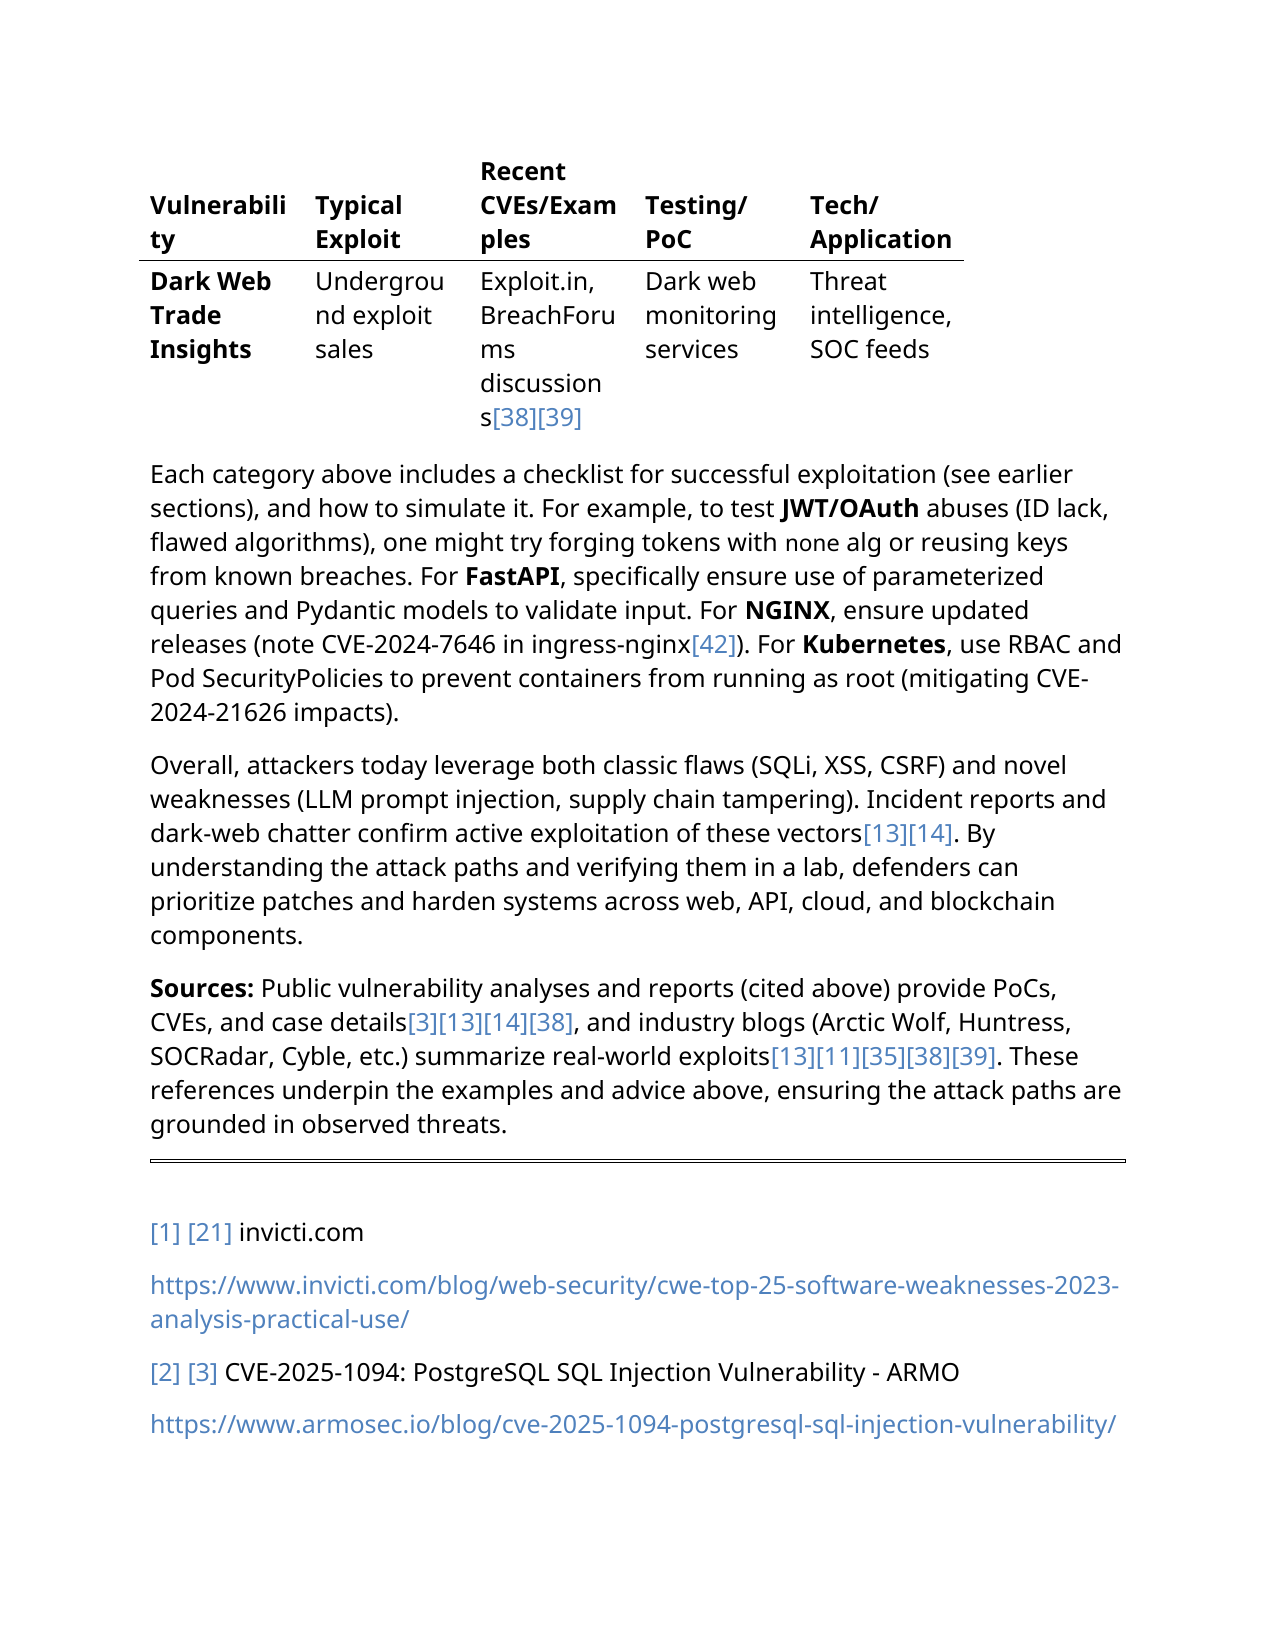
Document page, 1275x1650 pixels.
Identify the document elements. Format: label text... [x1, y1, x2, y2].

table_header Typical Exploit [304, 150, 469, 260]
table_header Tech/Application [799, 150, 964, 260]
text Sources: Public vulnerability analyses and reports (cited above) provide PoCs, CVEs, and case details[3][13][14][38], and industry blogs (Arctic Wolf, Huntress, SOCRadar, Cyble, etc.) summarize real-world exploits[13][11][35][38][39]. These references underpin the examples and advice above, ensuring the attack paths are grounded in observed threats. [150, 971, 1125, 1141]
table_cell Underground exploit sales [304, 261, 469, 437]
table_header Testing/PoC [634, 150, 799, 260]
table_header Recent CVEs/Examples [469, 150, 634, 260]
table_cell Exploit.in, BreachForums discussions[38][39] [469, 261, 634, 437]
table_header Vulnerability [139, 150, 304, 260]
text Each category above includes a checklist for successful exploitation (see earlier sections), and how to simulate it. For example, to test JWT/OAuth abuses (ID lack, flawed algorithms), one might try forging tokens with none alg or reusing keys from known breaches. For FastAPI, specifically ensure use of parameterized queries and Pydantic models to validate input. For NGINX, ensure updated releases (note CVE-2024-7646 in ingress-nginx[42]). For Kubernetes, use RBAC and Pod SecurityPolicies to prevent containers from running as root (mitigating CVE-2024-21626 impacts). [150, 456, 1125, 729]
table_cell Threat intelligence, SOC feeds [799, 261, 964, 437]
text Overall, attackers today leverage both classic flaws (SQLi, XSS, CSRF) and novel weaknesses (LLM prompt injection, supply chain tampering). Incident reports and dark‑web chatter confirm active exploitation of these vectors[13][14]. By understanding the attack paths and verifying them in a lab, defenders can prioritize patches and harden systems across web, API, cloud, and blockchain components. [150, 747, 1125, 952]
text https://www.invicti.com/blog/web-security/cwe-top-25-software-weaknesses-2023-analysis-practical-use/ [150, 1267, 1125, 1336]
text [1] [21] invicti.com [150, 1214, 1125, 1249]
text [2] [3] CVE-2025-1094: PostgreSQL SQL Injection Vulnerability - ARMO [150, 1354, 1125, 1388]
table_cell Dark web monitoring services [634, 261, 799, 437]
table_cell Dark Web Trade Insights [139, 261, 304, 437]
text https://www.armosec.io/blog/cve-2025-1094-postgresql-sql-injection-vulnerability/ [150, 1407, 1125, 1441]
